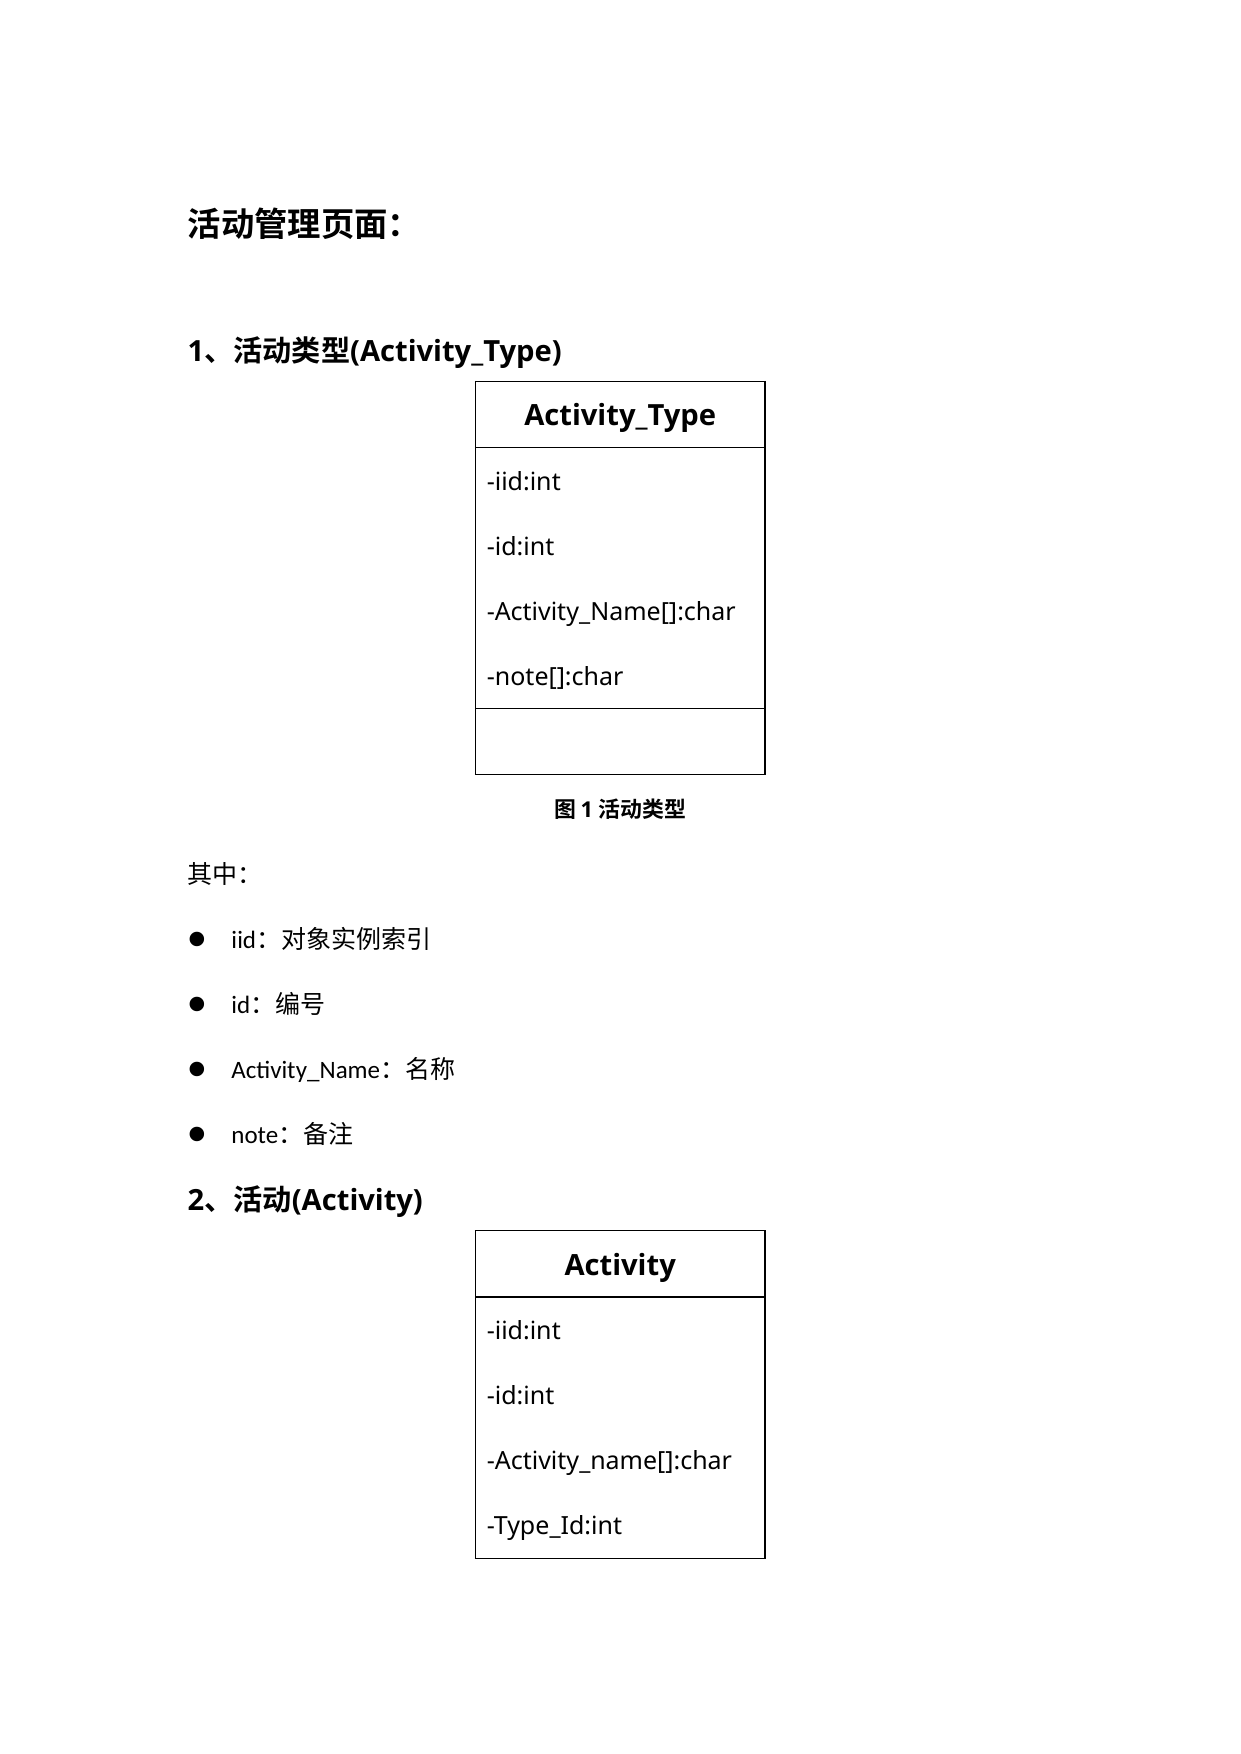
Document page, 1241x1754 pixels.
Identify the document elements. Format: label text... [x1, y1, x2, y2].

text 图1 活动类型 [187, 792, 1053, 824]
table_header Activity [476, 1231, 764, 1296]
list note：备注 [187, 1100, 1053, 1165]
table_header Activity_Type [476, 382, 764, 447]
list Activity_Name：名称 [187, 1035, 1053, 1100]
table_cell [476, 709, 764, 774]
list iid：对象实例索引 [187, 905, 1053, 970]
list id：编号 [187, 970, 1053, 1035]
list 活动类型(Activity_Type) [187, 316, 1053, 381]
subtitle 活动管理页面： [187, 189, 1053, 254]
table_cell -iid:int -id:int -Activity_Name[]:char -note[]:char [476, 448, 764, 708]
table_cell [476, 1298, 764, 1557]
list 活动(Activity) [187, 1165, 1053, 1230]
text 其中： [187, 840, 1053, 905]
